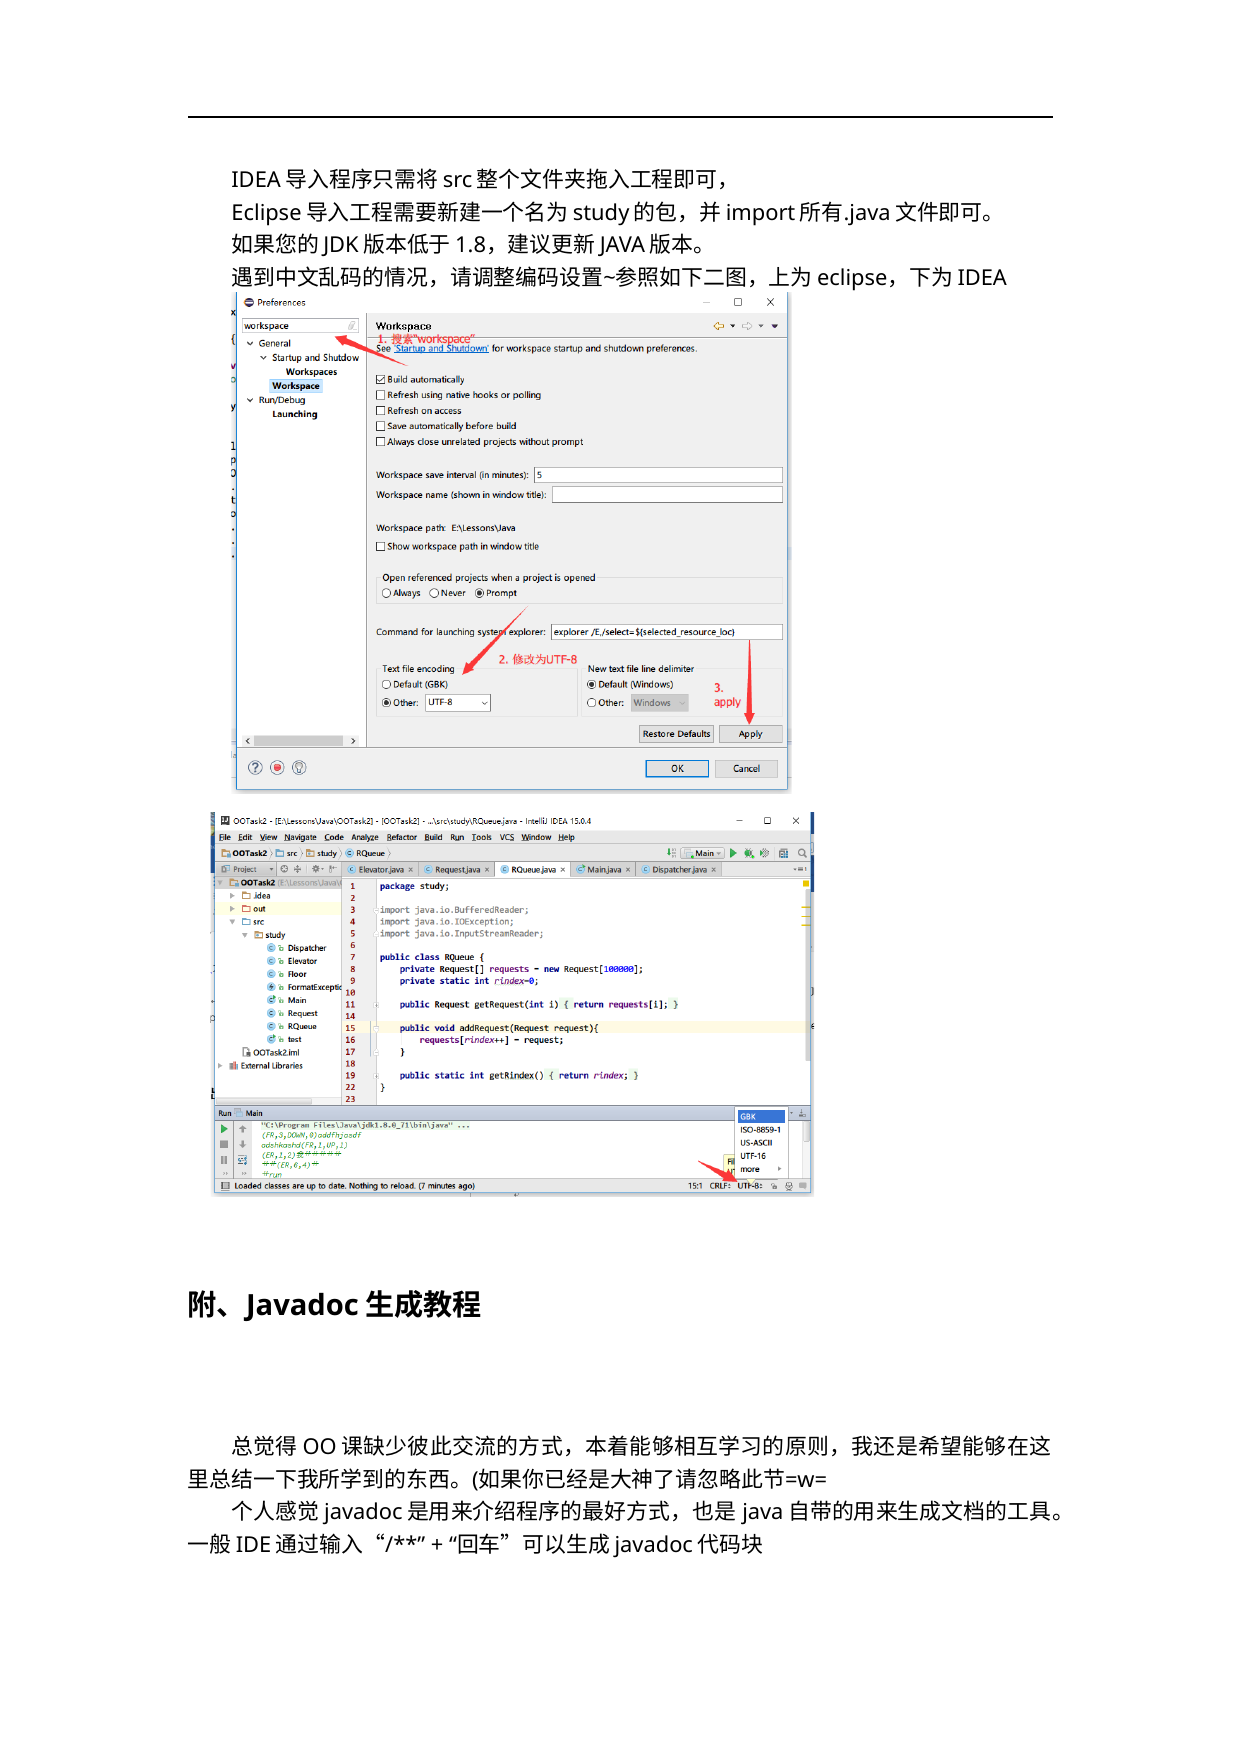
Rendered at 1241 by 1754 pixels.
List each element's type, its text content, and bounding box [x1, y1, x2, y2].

text 遇到中文乱码的情况，请调整编码设置~参照如下二图，上为eclipse，下为IDEA [211, 259, 1053, 292]
text IDEA导入程序只需将src整个文件夹拖入工程即可， [211, 162, 1053, 194]
text 个人感觉javadoc是用来介绍程序的最好方式，也是java自带的用来生成文档的工具。一般IDE通过输入“/**” + “回车”可以生成javadoc代码块 [187, 1494, 1053, 1559]
text 如果您的JDK版本低于1.8，建议更新JAVA版本。 [211, 227, 1053, 259]
picture [210, 812, 815, 1197]
text 总觉得OO课缺少彼此交流的方式，本着能够相互学习的原则，我还是希望能够在这里总结一下我所学到的东西。(如果你已经是大神了请忽略此节=w= [187, 1429, 1053, 1494]
picture [231, 292, 792, 794]
text Eclipse导入工程需要新建一个名为study的包，并import所有.java文件即可。 [211, 194, 1053, 227]
subtitle 附、Javadoc生成教程 [187, 1270, 1053, 1335]
